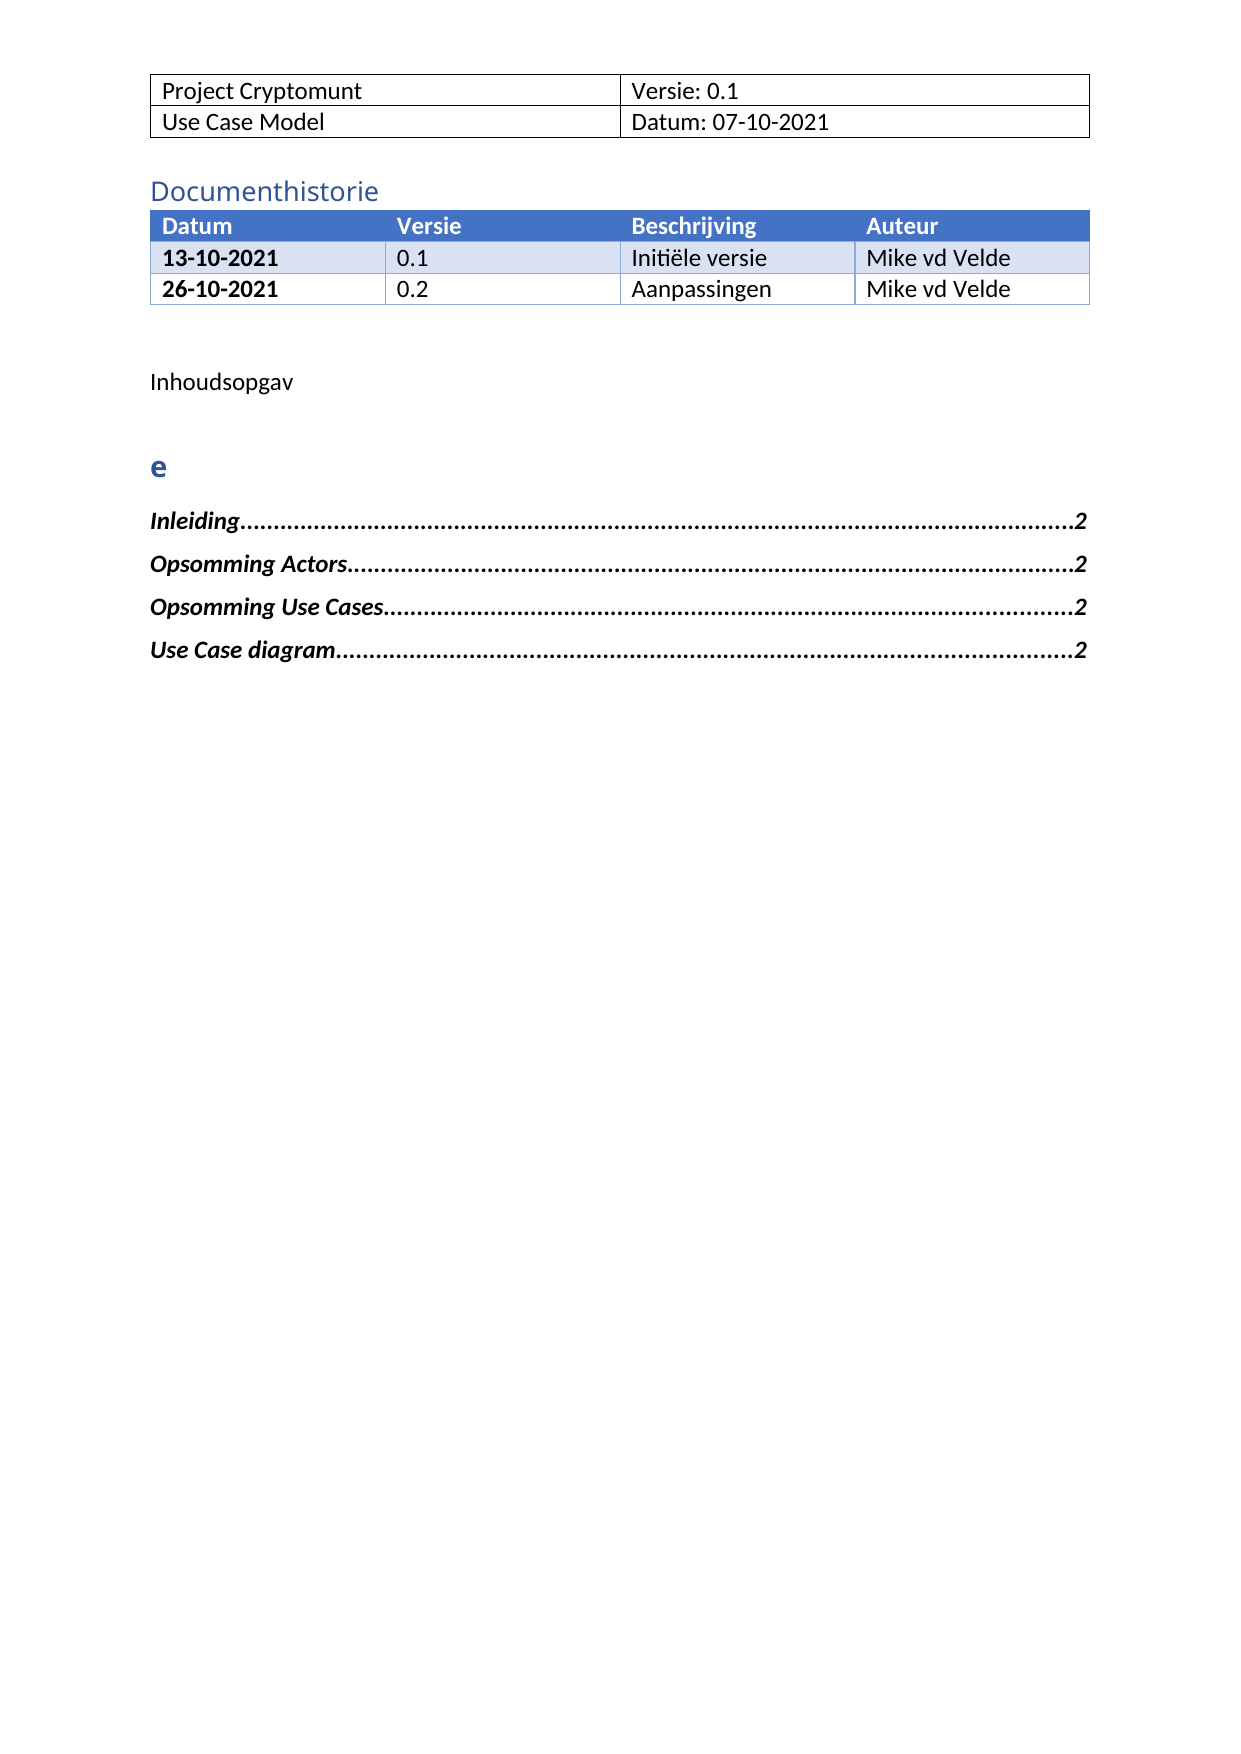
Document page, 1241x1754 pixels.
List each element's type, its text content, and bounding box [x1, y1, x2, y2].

table_header Versie [386, 211, 620, 241]
table_header Beschrijving [621, 211, 854, 241]
table_header Datum [151, 211, 385, 241]
table_cell 13-10-2021 [151, 242, 385, 273]
table_cell 0.1 [386, 242, 620, 273]
table_header Auteur [856, 211, 1089, 241]
table_cell Mike vd Velde [856, 242, 1089, 273]
subtitle Documenthistorie [150, 173, 1090, 209]
table_cell Aanpassingen [621, 274, 854, 304]
table_cell 26-10-2021 [151, 274, 385, 304]
table_cell Initiële versie [621, 242, 854, 273]
table_cell 0.2 [386, 274, 620, 304]
table_cell Mike vd Velde [856, 274, 1089, 304]
